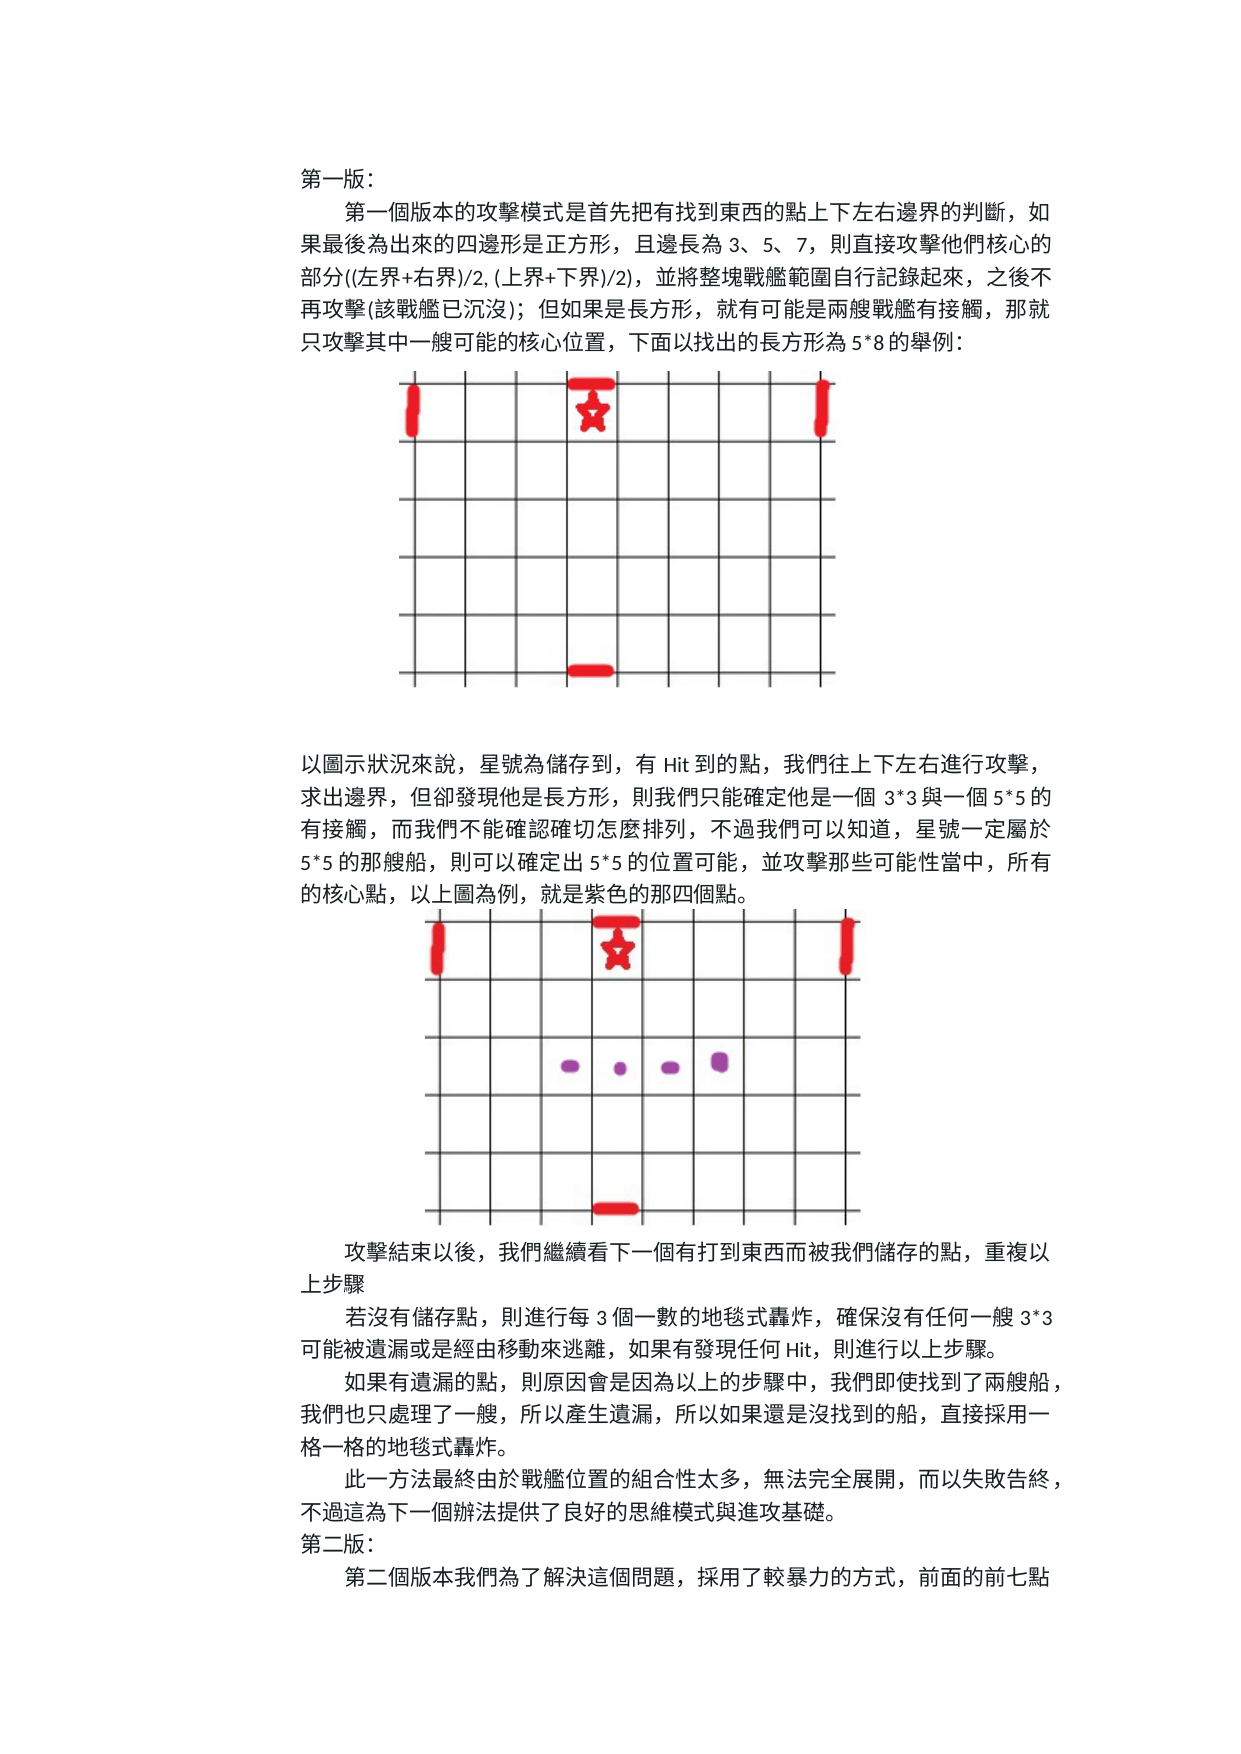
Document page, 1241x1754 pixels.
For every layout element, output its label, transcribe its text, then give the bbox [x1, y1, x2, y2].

text 如果有遺漏的點，則原因會是因為以上的步驟中，我們即使找到了兩艘船，我們也只處理了一艘，所以產生遺漏，所以如果還是沒找到的船，直接採用一格一格的地毯式轟炸。 [300, 1364, 1053, 1462]
text 第一個版本的攻擊模式是首先把有找到東西的點上下左右邊界的判斷，如果最後為出來的四邊形是正方形，且邊長為3、5、7，則直接攻擊他們核心的部分((左界+右界)/2, (上界+下界)/2)，並將整塊戰艦範圍自行記錄起來，之後不再攻擊(該戰艦已沉沒)；但如果是長方形，就有可能是兩艘戰艦有接觸，那就只攻擊其中一艘可能的核心位置，下面以找出的長方形為5*8的舉例： [300, 194, 1053, 357]
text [300, 1559, 1053, 1592]
picture [424, 909, 867, 1227]
text 此一方法最終由於戰艦位置的組合性太多，無法完全展開，而以失敗告終，不過這為下一個辦法提供了良好的思維模式與進攻基礎。 [300, 1462, 1053, 1527]
picture [399, 371, 842, 689]
text 若沒有儲存點，則進行每3個一數的地毯式轟炸，確保沒有任何一艘3*3可能被遺漏或是經由移動來逃離，如果有發現任何Hit，則進行以上步驟。 [300, 1299, 1053, 1364]
text 第一版： [300, 162, 1053, 194]
text 第二版： [300, 1527, 1053, 1559]
text 以圖示狀況來說，星號為儲存到，有Hit到的點，我們往上下左右進行攻擊，求出邊界，但卻發現他是長方形，則我們只能確定他是一個3*3與一個5*5的有接觸，而我們不能確認確切怎麼排列，不過我們可以知道，星號一定屬於5*5的那艘船，則可以確定出5*5的位置可能，並攻擊那些可能性當中，所有的核心點，以上圖為例，就是紫色的那四個點。 [300, 747, 1053, 909]
